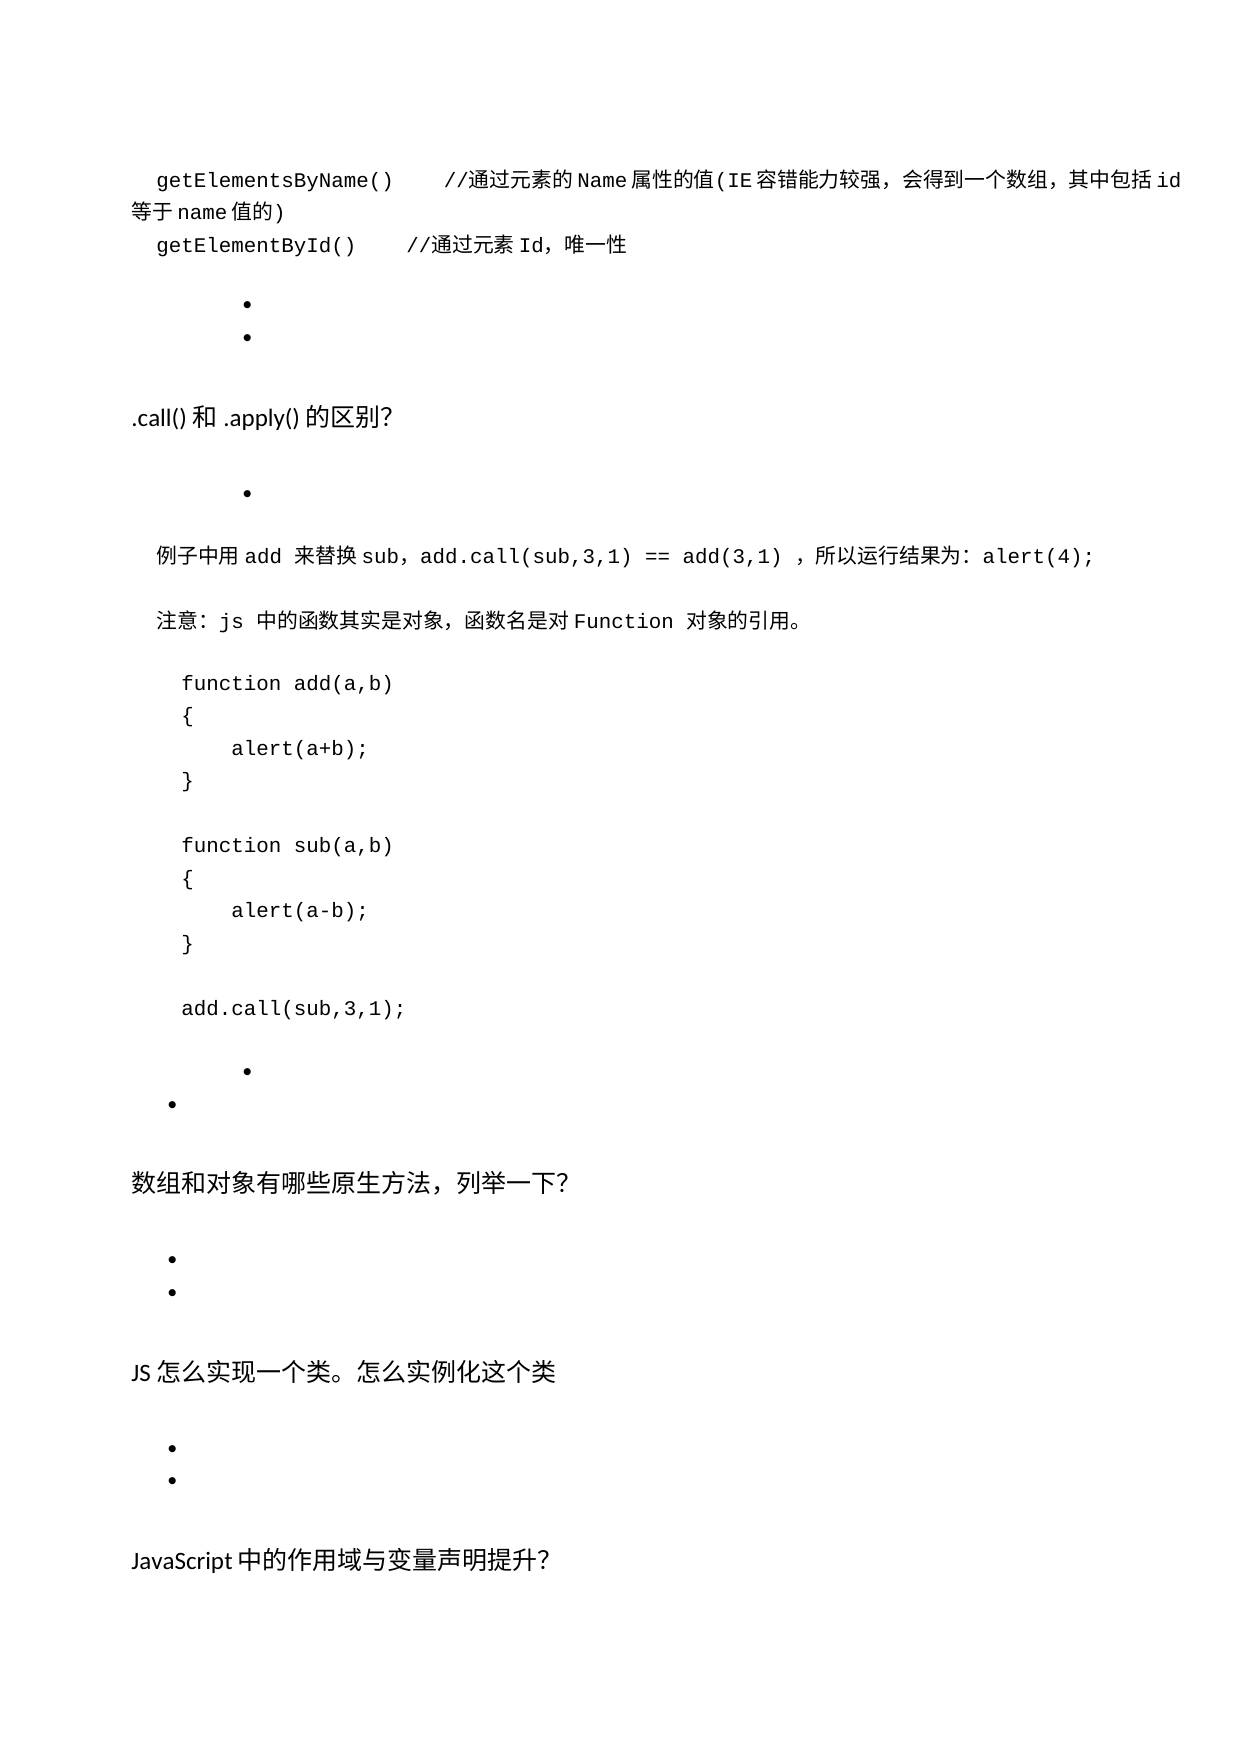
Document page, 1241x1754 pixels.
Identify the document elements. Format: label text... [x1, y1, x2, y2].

text function add(a,b) [131, 669, 1194, 701]
text } [131, 766, 1194, 799]
text .call() 和 .apply() 的区别？ [131, 383, 1194, 448]
text add.call(sub,3,1); [131, 994, 1194, 1026]
text getElementsByName() //通过元素的Name属性的值(IE容错能力较强，会得到一个数组，其中包括id等于name值的) [131, 162, 1194, 227]
text 数组和对象有哪些原生方法，列举一下？ [131, 1149, 1194, 1214]
text { [131, 864, 1194, 896]
text { [131, 701, 1194, 734]
text getElementById() //通过元素Id，唯一性 [131, 227, 1194, 259]
text alert(a+b); [131, 734, 1194, 766]
text 注意：js 中的函数其实是对象，函数名是对 Function 对象的引用。 [131, 604, 1194, 636]
text JS 怎么实现一个类。怎么实例化这个类 [131, 1338, 1194, 1403]
text JavaScript中的作用域与变量声明提升？ [131, 1526, 1194, 1591]
text } [131, 929, 1194, 961]
text function sub(a,b) [131, 831, 1194, 864]
text alert(a-b); [131, 896, 1194, 929]
text 例子中用 add 来替换 sub，add.call(sub,3,1) == add(3,1) ，所以运行结果为：alert(4); [131, 539, 1194, 571]
